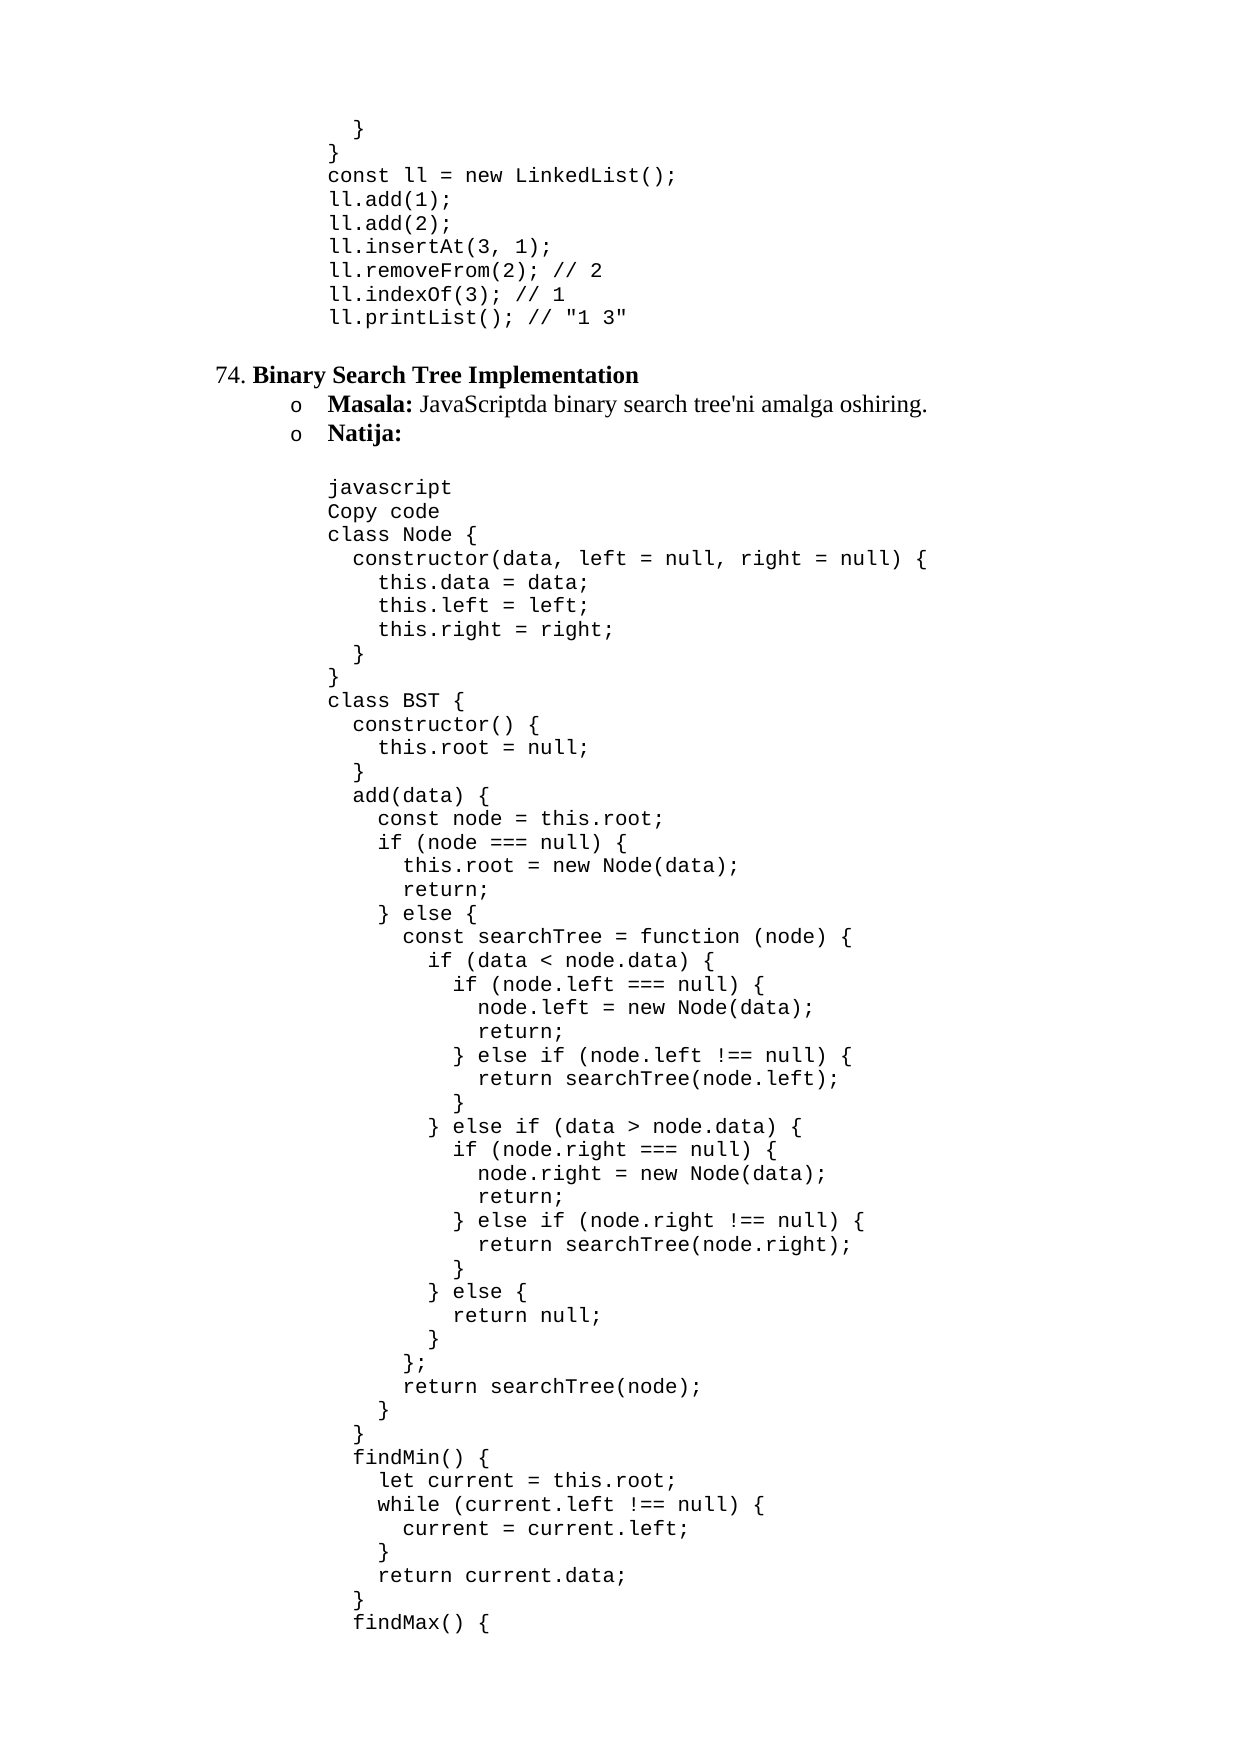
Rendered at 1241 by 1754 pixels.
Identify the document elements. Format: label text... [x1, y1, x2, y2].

text this.root = null; [327, 737, 1152, 761]
text } else if (data > node.data) { [327, 1116, 1152, 1139]
text ll.add(1); [327, 189, 1152, 213]
text return searchTree(node.right); [327, 1234, 1152, 1257]
text } [327, 1092, 1152, 1116]
text ll.indexOf(3); // 1 [327, 284, 1152, 307]
text if (node === null) { [327, 832, 1152, 856]
text return searchTree(node.left); [327, 1068, 1152, 1092]
text } else if (node.right !== null) { [327, 1210, 1152, 1234]
text let current = this.root; [327, 1470, 1152, 1494]
text node.left = new Node(data); [327, 997, 1152, 1021]
text } else { [327, 903, 1152, 926]
text return null; [327, 1305, 1152, 1328]
text constructor(data, left = null, right = null) { [327, 548, 1152, 572]
text } [327, 666, 1152, 690]
text } [327, 1399, 1152, 1423]
text class Node { [327, 524, 1152, 548]
text } [327, 142, 1152, 165]
text } [327, 1541, 1152, 1565]
text const searchTree = function (node) { [327, 926, 1152, 950]
list Binary Search Tree Implementation [215, 360, 1152, 389]
text current = current.left; [327, 1518, 1152, 1541]
text if (node.left === null) { [327, 974, 1152, 997]
text } else { [327, 1281, 1152, 1305]
text } [327, 118, 1152, 142]
text findMax() { [327, 1612, 1152, 1636]
text return; [327, 1021, 1152, 1045]
text } [327, 643, 1152, 666]
text ll.removeFrom(2); // 2 [327, 260, 1152, 284]
text if (node.right === null) { [327, 1139, 1152, 1163]
text } [327, 1328, 1152, 1352]
text const ll = new LinkedList(); [327, 165, 1152, 189]
text class BST { [327, 690, 1152, 714]
text javascript [327, 477, 1152, 501]
text ll.insertAt(3, 1); [327, 236, 1152, 260]
text return current.data; [327, 1565, 1152, 1588]
text add(data) { [327, 784, 1152, 808]
text } [327, 1257, 1152, 1281]
text return; [327, 1187, 1152, 1210]
text if (data < node.data) { [327, 950, 1152, 974]
text Copy code [327, 501, 1152, 524]
text this.data = data; [327, 572, 1152, 595]
list Masala: JavaScriptda binary search tree'ni amalga oshiring. [290, 389, 1152, 418]
text } [327, 1588, 1152, 1612]
text }; [327, 1352, 1152, 1376]
text } [327, 1423, 1152, 1447]
text this.left = left; [327, 595, 1152, 619]
text return; [327, 879, 1152, 903]
text while (current.left !== null) { [327, 1494, 1152, 1518]
text const node = this.root; [327, 808, 1152, 832]
text } else if (node.left !== null) { [327, 1045, 1152, 1068]
text ll.printList(); // "1 3" [327, 307, 1152, 331]
text ll.add(2); [327, 213, 1152, 236]
text } [327, 761, 1152, 784]
text findMin() { [327, 1447, 1152, 1470]
list Natija: [290, 418, 1152, 448]
text this.right = right; [327, 619, 1152, 643]
text this.root = new Node(data); [327, 856, 1152, 879]
text node.right = new Node(data); [327, 1163, 1152, 1187]
text constructor() { [327, 714, 1152, 737]
text return searchTree(node); [327, 1376, 1152, 1399]
